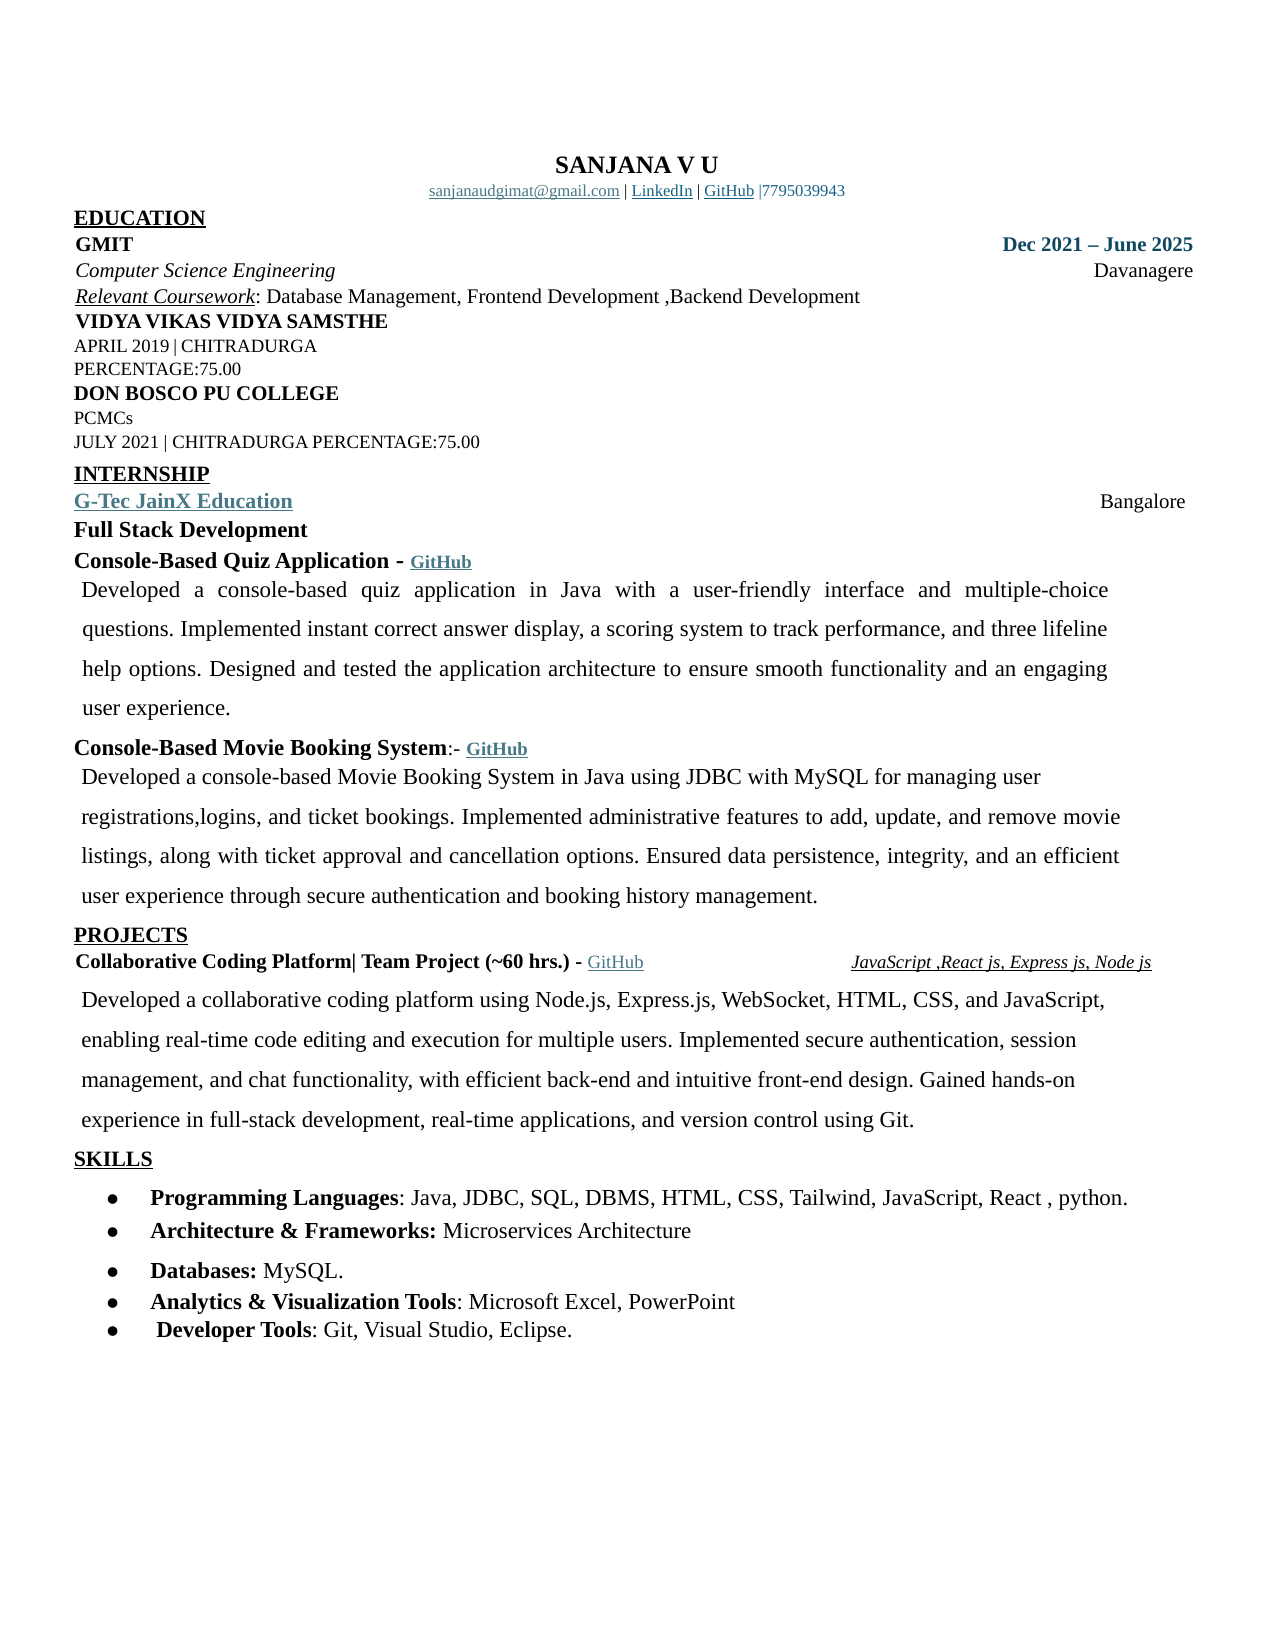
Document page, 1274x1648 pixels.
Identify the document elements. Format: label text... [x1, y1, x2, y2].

text Computer Science Engineering Davanagere [75, 258, 1198, 282]
text Developed a collaborative coding platform using Node.js, Express.js, WebSocket, HTML, CSS, and JavaScript, [81, 986, 1122, 1012]
text PCMCs [73, 407, 1198, 429]
text Developed a console-based quiz application in Java with a user-friendly interface and multiple-choice questions. Implemented instant correct answer display, a scoring system to track performance, and three lifeline help options. Designed and tested the application architecture to ensure smooth functionality and an engaging user experience. [81, 576, 1110, 721]
text Console-Based Quiz Application - GitHub [73, 545, 1198, 573]
text sanjanaudgimat@gmail.com | LinkedIn | GitHub |7795039943 [75, 181, 1198, 200]
subtitle PROJECTS [73, 922, 1198, 947]
text JULY 2021 | CHITRADURGA PERCENTAGE:75.00 [73, 431, 1198, 452]
subtitle SKILLS [73, 1146, 1198, 1171]
text Console-Based Movie Booking System:- GitHub [73, 734, 1198, 760]
text Relevant Coursework: Database Management, Frontend Development ,Backend Development [75, 284, 1155, 308]
text SANJANA V U [75, 150, 1198, 179]
text management, and chat functionality, with efficient back-end and intuitive front-end design. Gained hands-on [81, 1066, 1122, 1092]
subtitle EDUCATION [73, 205, 1198, 230]
text registrations,logins, and ticket bookings. Implemented administrative features to add, update, and remove movie listings, along with ticket approval and cancellation options. Ensured data persistence, integrity, and an efficient user experience through secure authentication and booking history management. [81, 803, 1122, 908]
subtitle INTERNSHIP [73, 461, 1198, 486]
text DON BOSCO PU COLLEGE [73, 381, 1198, 405]
text experience in full-stack development, real-time applications, and version control using Git. [81, 1106, 1122, 1132]
text APRIL 2019 | CHITRADURGA [73, 335, 1198, 356]
text VIDYA VIKAS VIDYA SAMSTHE [75, 309, 1198, 333]
text PERCENTAGE:75.00 [73, 358, 1198, 380]
list Analytics & Visualization Tools: Microsoft Excel, PowerPoint [106, 1288, 1155, 1314]
text Collaborative Coding Platform| Team Project (~60 hrs.) - GitHub JavaScript ,React js, Express js, Node js [75, 949, 1198, 973]
text Developed a console-based Movie Booking System in Java using JDBC with MySQL for managing user [42, 763, 1122, 789]
list Developer Tools: Git, Visual Studio, Eclipse. [106, 1316, 1155, 1342]
text GMIT Dec 2021 – June 2025 [75, 232, 1198, 256]
text G-Tec JainX Education Bangalore [73, 488, 1198, 514]
text enabling real-time code editing and execution for multiple users. Implemented secure authentication, session [81, 1026, 1122, 1052]
list Databases: MySQL. [106, 1252, 1155, 1285]
list Programming Languages: Java, JDBC, SQL, DBMS, HTML, CSS, Tailwind, JavaScript, React , python. [106, 1183, 1155, 1210]
text Full Stack Development [73, 516, 1198, 542]
list Architecture & Frameworks: Microservices Architecture [106, 1218, 1155, 1244]
